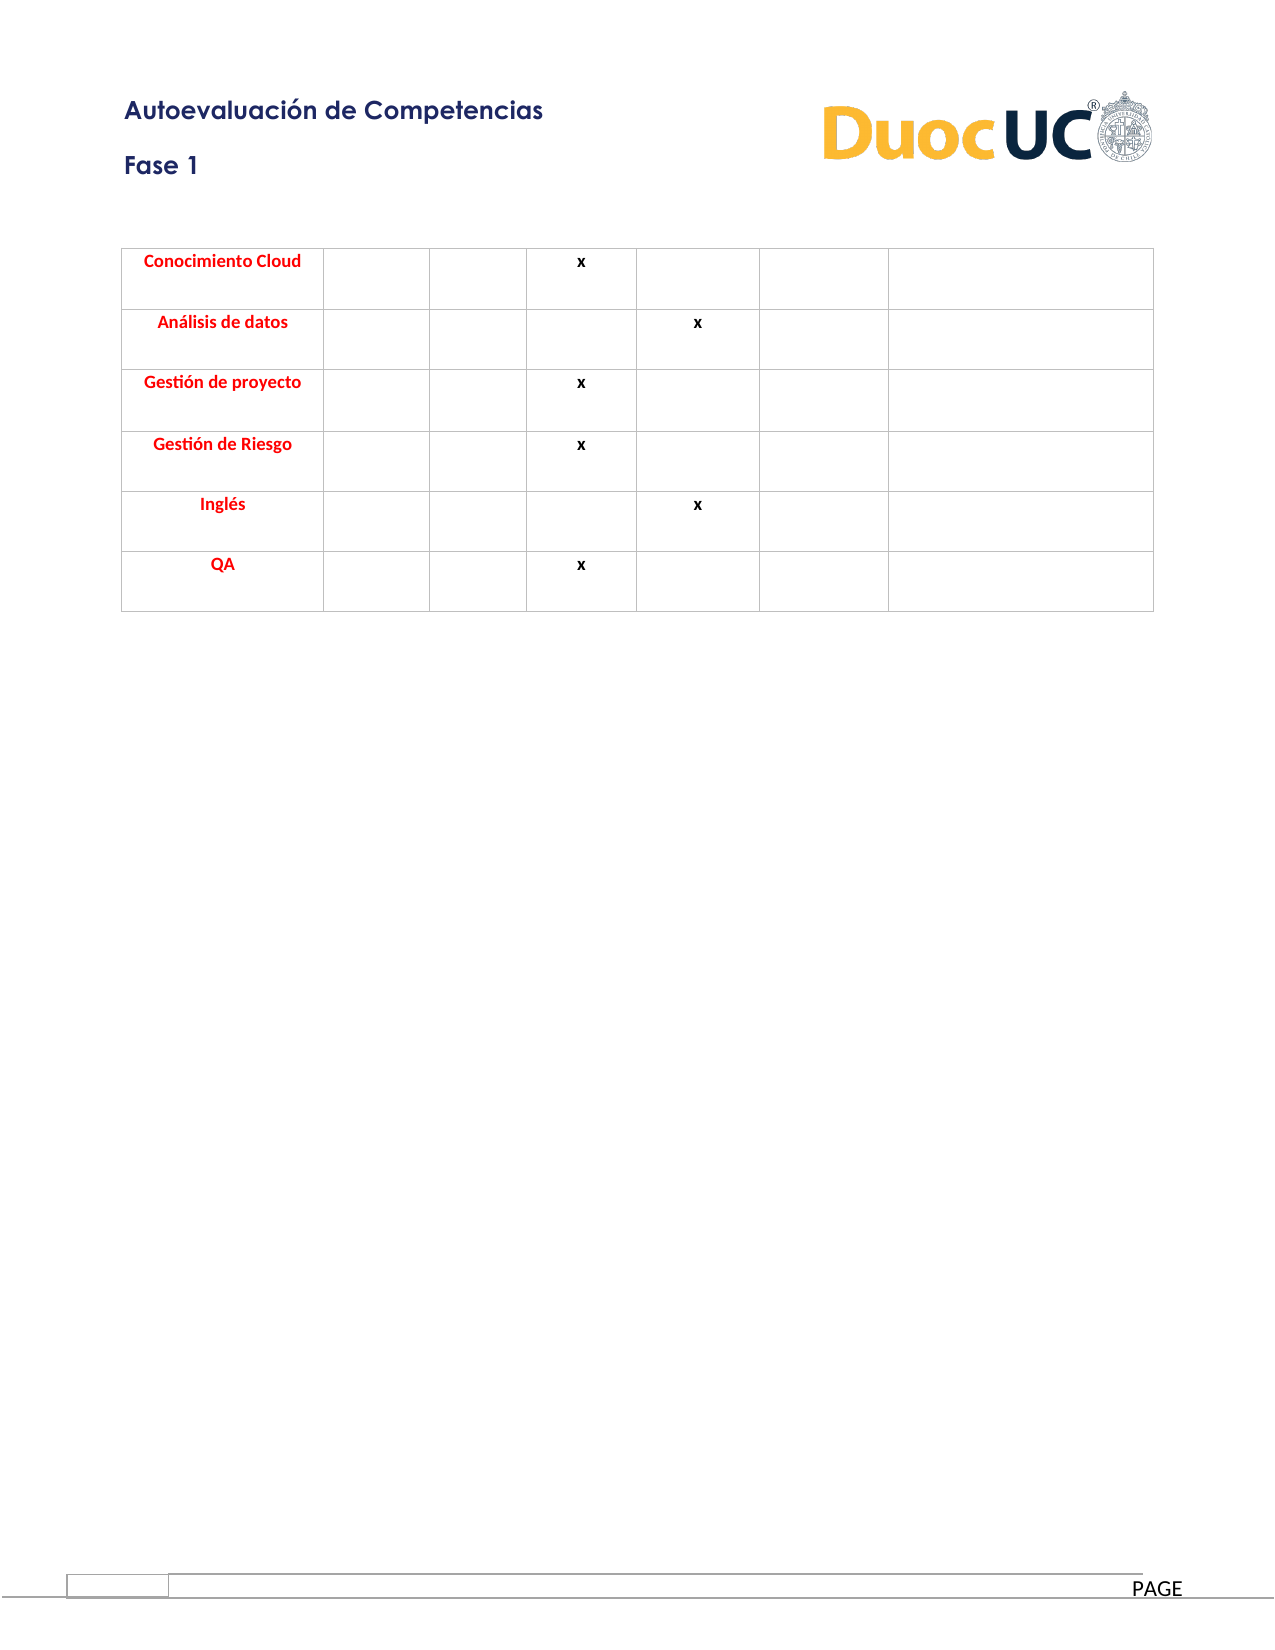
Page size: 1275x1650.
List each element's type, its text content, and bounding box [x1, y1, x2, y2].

table_cell [637, 249, 759, 309]
table_cell [889, 310, 1153, 369]
table_cell x [527, 432, 636, 491]
table_cell [430, 370, 526, 431]
table_cell [324, 432, 429, 491]
table_cell [527, 310, 636, 369]
table_cell Gestión de Riesgo [122, 432, 323, 491]
table_cell x [637, 492, 759, 551]
table_cell Conocimiento Cloud [122, 249, 323, 309]
table_cell Análisis de datos [122, 310, 323, 369]
table_cell [637, 432, 759, 491]
table_cell [760, 310, 888, 369]
table_cell [889, 370, 1153, 431]
table_cell [637, 370, 759, 431]
table_cell [889, 492, 1153, 551]
table_cell [324, 552, 429, 611]
table_cell [430, 492, 526, 551]
table_cell [430, 432, 526, 491]
table_cell x [527, 552, 636, 611]
table_cell [889, 552, 1153, 611]
picture [824, 91, 1152, 162]
table_cell [430, 310, 526, 369]
table_cell [527, 492, 636, 551]
table_cell Gestión de proyecto [122, 370, 323, 431]
table_cell QA [122, 552, 323, 611]
table_cell [760, 492, 888, 551]
table_cell [324, 370, 429, 431]
table_cell Inglés [122, 492, 323, 551]
table_cell [324, 249, 429, 309]
table_cell [889, 249, 1153, 309]
table_cell [760, 370, 888, 431]
table_cell [760, 552, 888, 611]
table_cell [430, 249, 526, 309]
table_cell [889, 432, 1153, 491]
table_cell [760, 432, 888, 491]
table_cell x [527, 370, 636, 431]
table_cell [324, 310, 429, 369]
table_cell [637, 552, 759, 611]
table_cell x [637, 310, 759, 369]
table_cell x [527, 249, 636, 309]
table_cell [324, 492, 429, 551]
table_cell [760, 249, 888, 309]
table_cell [430, 552, 526, 611]
